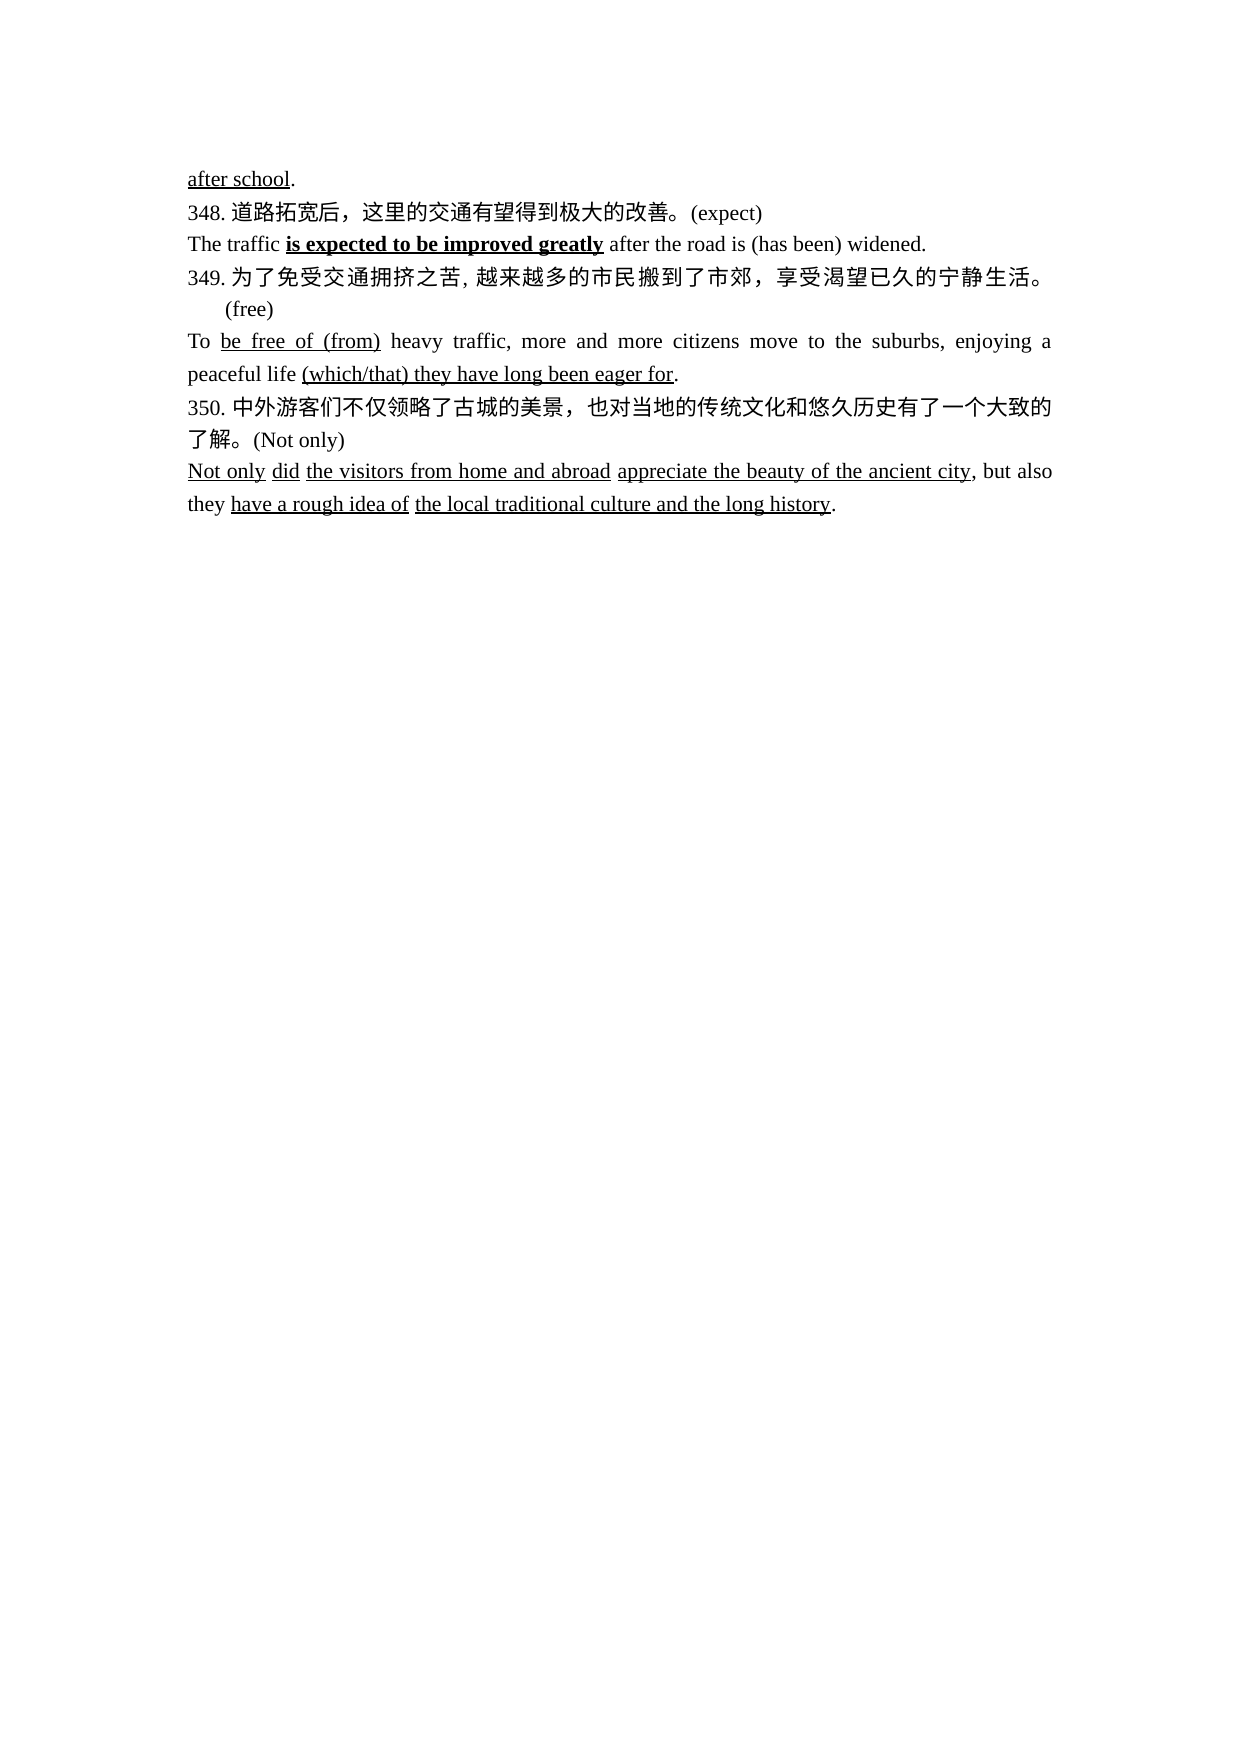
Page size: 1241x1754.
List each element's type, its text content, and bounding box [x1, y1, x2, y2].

text To be free of (from) heavy traffic, more and more citizens move to the suburbs, enjoying a peaceful life (which/that) they have long been eager for. [187, 324, 1053, 389]
text The traffic is expected to be improved greatly after the road is (has been) widened. [187, 227, 1053, 259]
list 道路拓宽后，这里的交通有望得到极大的改善。(expect) [187, 194, 1053, 227]
text Not only did the visitors from home and abroad appreciate the beauty of the ancient city, but also they have a rough idea of the local traditional culture and the long history. [187, 454, 1053, 519]
text 350. 中外游客们不仅领略了古城的美景，也对当地的传统文化和悠久历史有了一个大致的了解。(Not only) [187, 389, 1053, 454]
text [187, 162, 1053, 194]
list 为了免受交通拥挤之苦, 越来越多的市民搬到了市郊，享受渴望已久的宁静生活。(free) [187, 259, 1053, 324]
